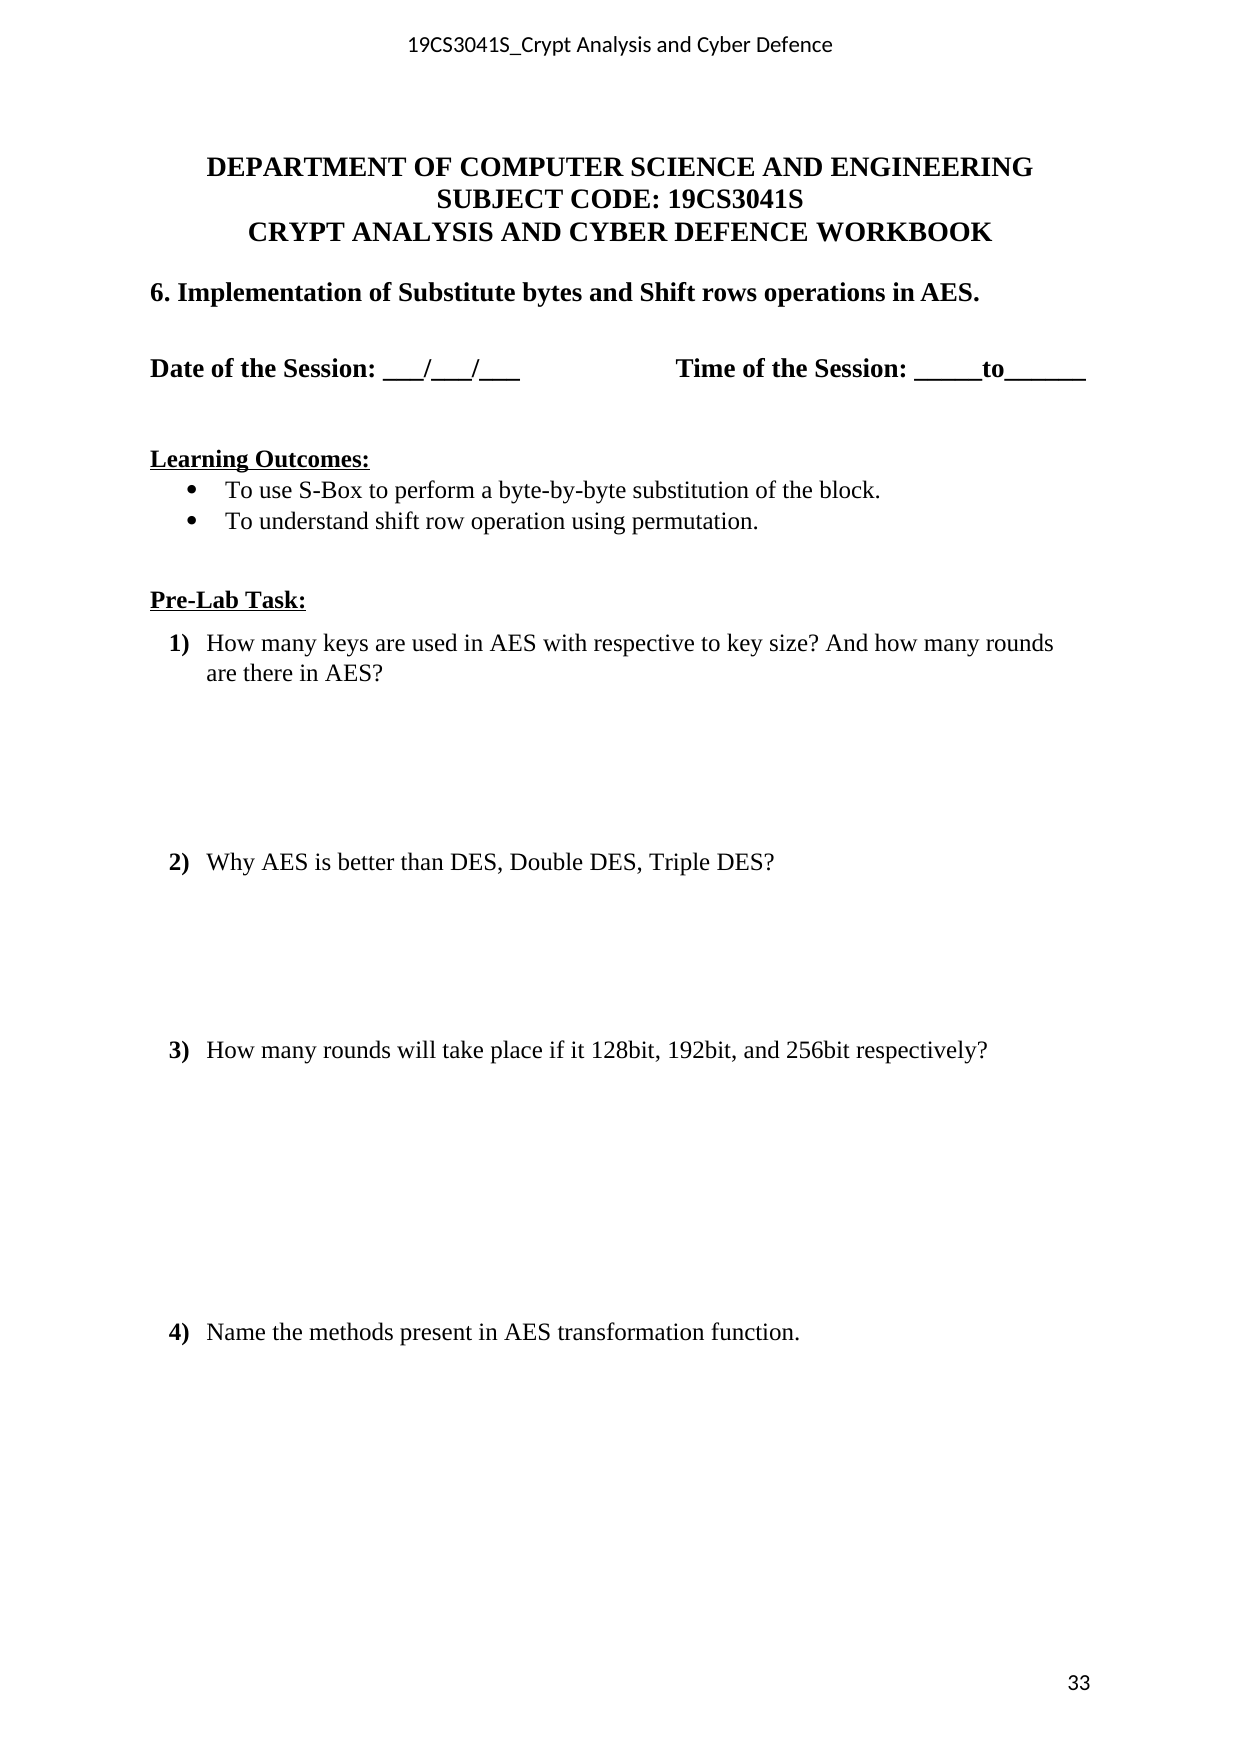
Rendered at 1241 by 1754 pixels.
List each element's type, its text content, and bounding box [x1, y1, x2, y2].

subtitle 6. Implementation of Substitute bytes and Shift rows operations in AES. [150, 276, 1090, 307]
subtitle Learning Outcomes: [150, 444, 1090, 473]
text Pre-Lab Task: [150, 585, 1090, 613]
list How many keys are used in AES with respective to key size? And how many rounds are there in AES? [169, 628, 1090, 687]
list Name the methods present in AES transformation function. [169, 1317, 1090, 1346]
list How many rounds will take place if it 128bit, 192bit, and 256bit respectively? [169, 1035, 1090, 1064]
text SUBJECT CODE: 19CS3041S [150, 182, 1090, 215]
list To use S-Box to perform a byte-by-byte substitution of the block. [187, 475, 1090, 504]
text DEPARTMENT OF COMPUTER SCIENCE AND ENGINEERING [150, 150, 1090, 182]
list To understand shift row operation using permutation. [187, 506, 1090, 535]
text CRYPT ANALYSIS AND CYBER DEFENCE WORKBOOK [150, 215, 1090, 247]
text Date of the Session: ___/___/___ Time of the Session: _____to______ [150, 352, 1090, 383]
list Why AES is better than DES, Double DES, Triple DES? [169, 847, 1090, 875]
